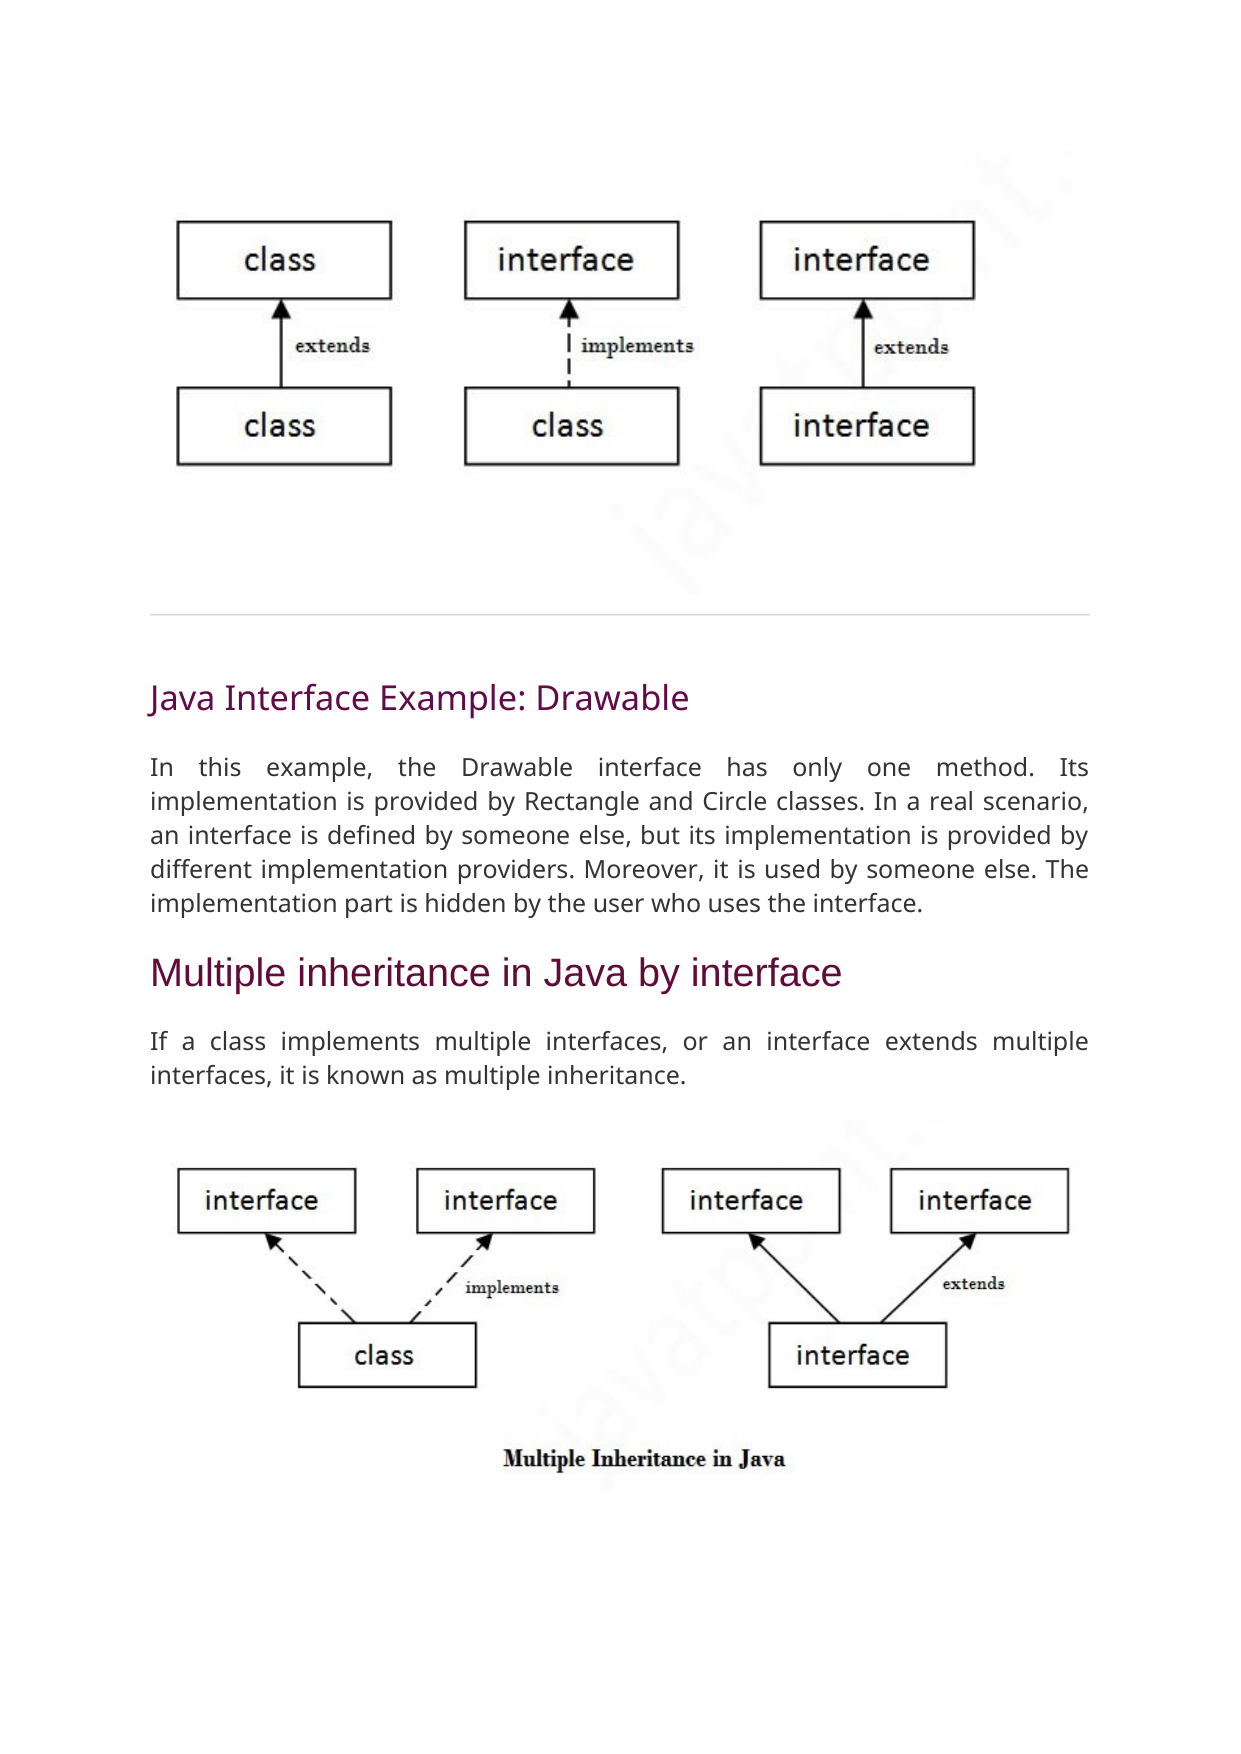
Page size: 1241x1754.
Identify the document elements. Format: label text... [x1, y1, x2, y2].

picture [150, 150, 1073, 595]
subtitle Multiple inheritance in Java by interface [150, 949, 1090, 994]
subtitle Java Interface Example: Drawable [150, 673, 1090, 720]
picture [150, 1120, 1091, 1495]
text In this example, the Drawable interface has only one method. Its implementation is provided by Rectangle and Circle classes. In a real scenario, an interface is defined by someone else, but its implementation is provided by different implementation providers. Moreover, it is used by someone else. The implementation part is hidden by the user who uses the interface. [150, 749, 1090, 919]
text If a class implements multiple interfaces, or an interface extends multiple interfaces, it is known as multiple inheritance. [150, 1023, 1090, 1092]
